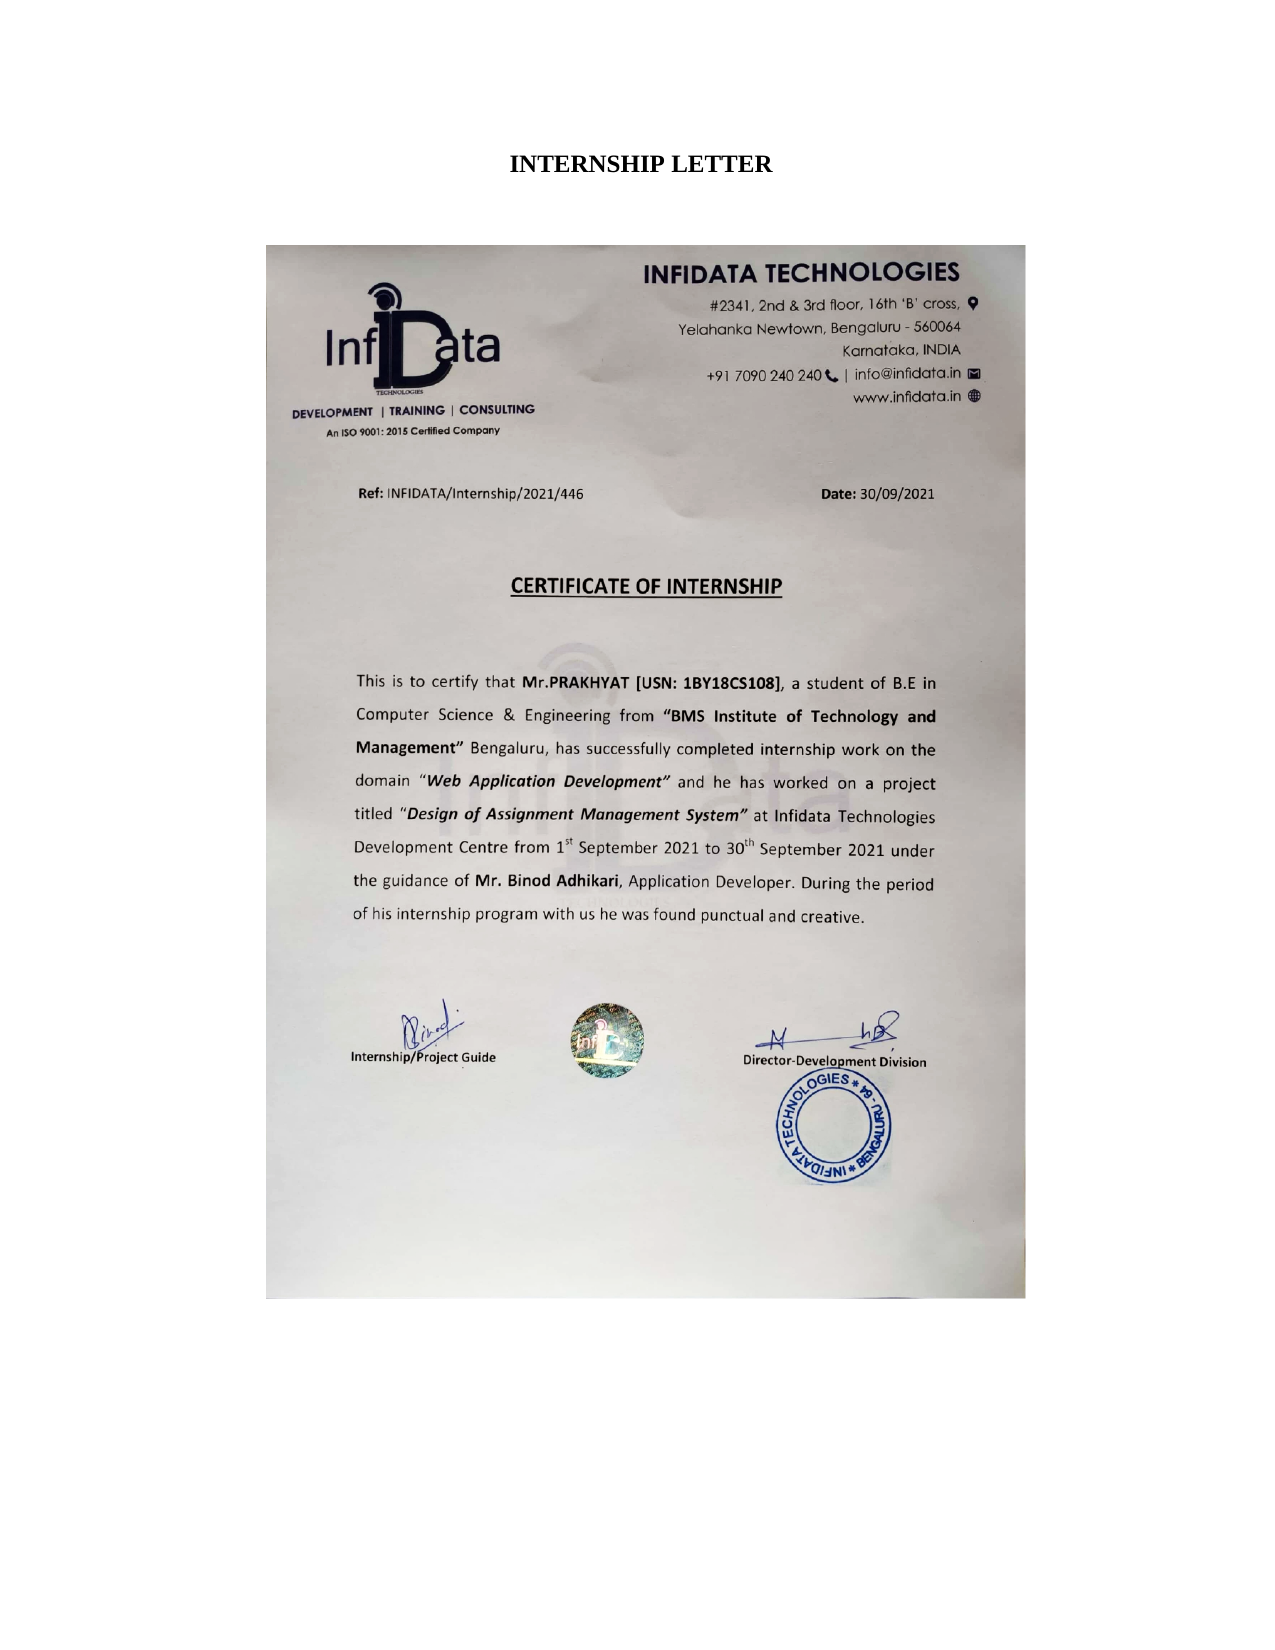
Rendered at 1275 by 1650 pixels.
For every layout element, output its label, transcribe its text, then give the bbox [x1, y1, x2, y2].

text INTERNSHIP LETTER [139, 149, 1142, 178]
picture [266, 245, 1031, 1304]
